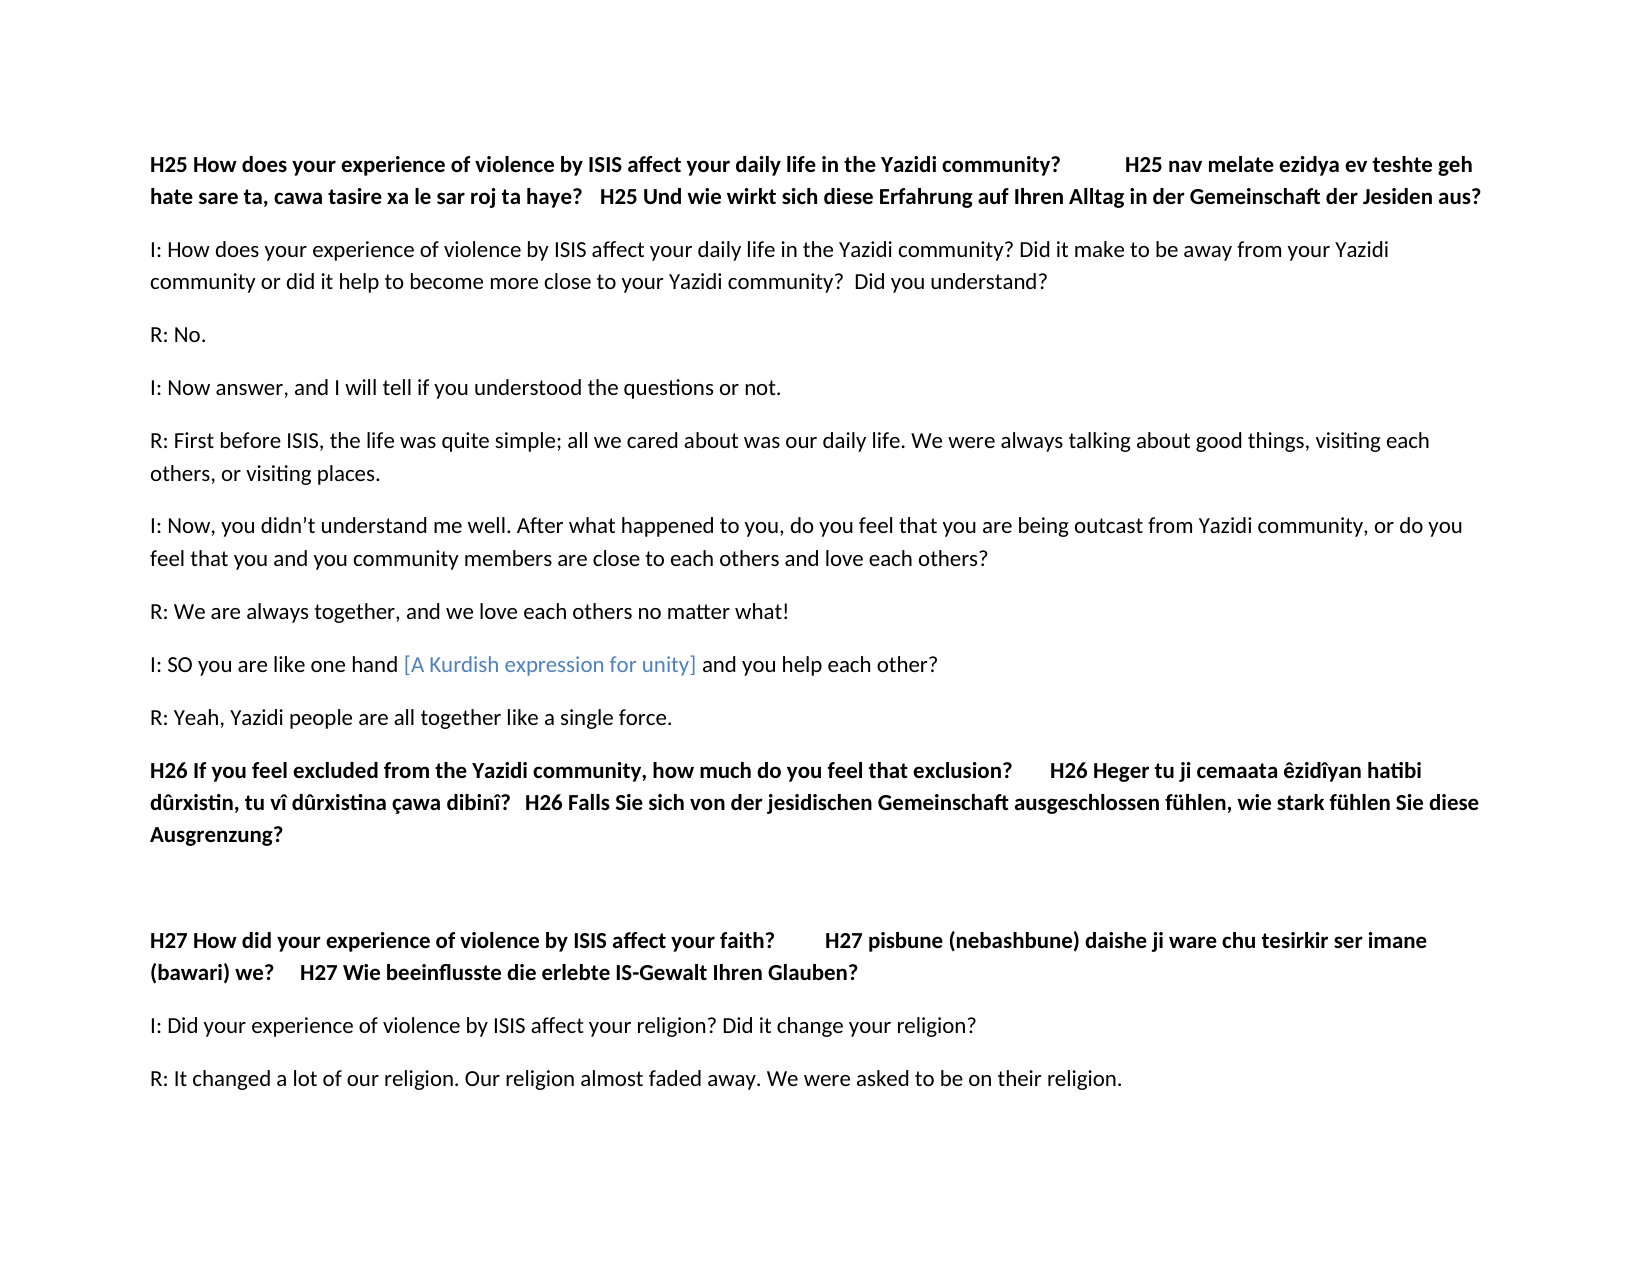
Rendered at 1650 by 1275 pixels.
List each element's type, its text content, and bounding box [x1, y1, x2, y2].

text R: No. [150, 320, 1500, 348]
text I: Now answer, and I will tell if you understood the questions or not. [150, 373, 1500, 401]
text R: Yeah, Yazidi people are all together like a single force. [150, 703, 1500, 731]
text I: Did your experience of violence by ISIS affect your religion? Did it change your religion? [150, 1012, 1500, 1039]
text I: SO you are like one hand [A Kurdish expression for unity] and you help each other? [150, 650, 1500, 678]
text I: Now, you didn’t understand me well. After what happened to you, do you feel that you are being outcast from Yazidi community, or do you feel that you and you community members are close to each others and love each others? [150, 512, 1500, 572]
text R: We are always together, and we love each others no matter what! [150, 597, 1500, 625]
text I: How does your experience of violence by ISIS affect your daily life in the Yazidi community? Did it make to be away from your Yazidi community or did it help to become more close to your Yazidi community? Did you understand? [150, 235, 1500, 295]
text R: It changed a lot of our religion. Our religion almost faded away. We were asked to be on their religion. [150, 1064, 1500, 1093]
text H25 How does your experience of violence by ISIS affect your daily life in the Yazidi community? H25 nav melate ezidya ev teshte geh hate sare ta, cawa tasire xa le sar roj ta haye? H25 Und wie wirkt sich diese Erfahrung auf Ihren Alltag in der Gemeinschaft der Jesiden aus? [150, 150, 1500, 210]
text H27 How did your experience of violence by ISIS affect your faith? H27 pisbune (nebashbune) daishe ji ware chu tesirkir ser imane (bawari) we? H27 Wie beeinflusste die erlebte IS-Gewalt Ihren Glauben? [150, 926, 1500, 987]
text R: First before ISIS, the life was quite simple; all we cared about was our daily life. We were always talking about good things, visiting each others, or visiting places. [150, 426, 1500, 487]
text H26 If you feel excluded from the Yazidi community, how much do you feel that exclusion? H26 Heger tu ji cemaata êzidîyan hatibi dûrxistin, tu vî dûrxistina çawa dibinî? H26 Falls Sie sich von der jesidischen Gemeinschaft ausgeschlossen fühlen, wie stark fühlen Sie diese Ausgrenzung? [150, 756, 1500, 848]
